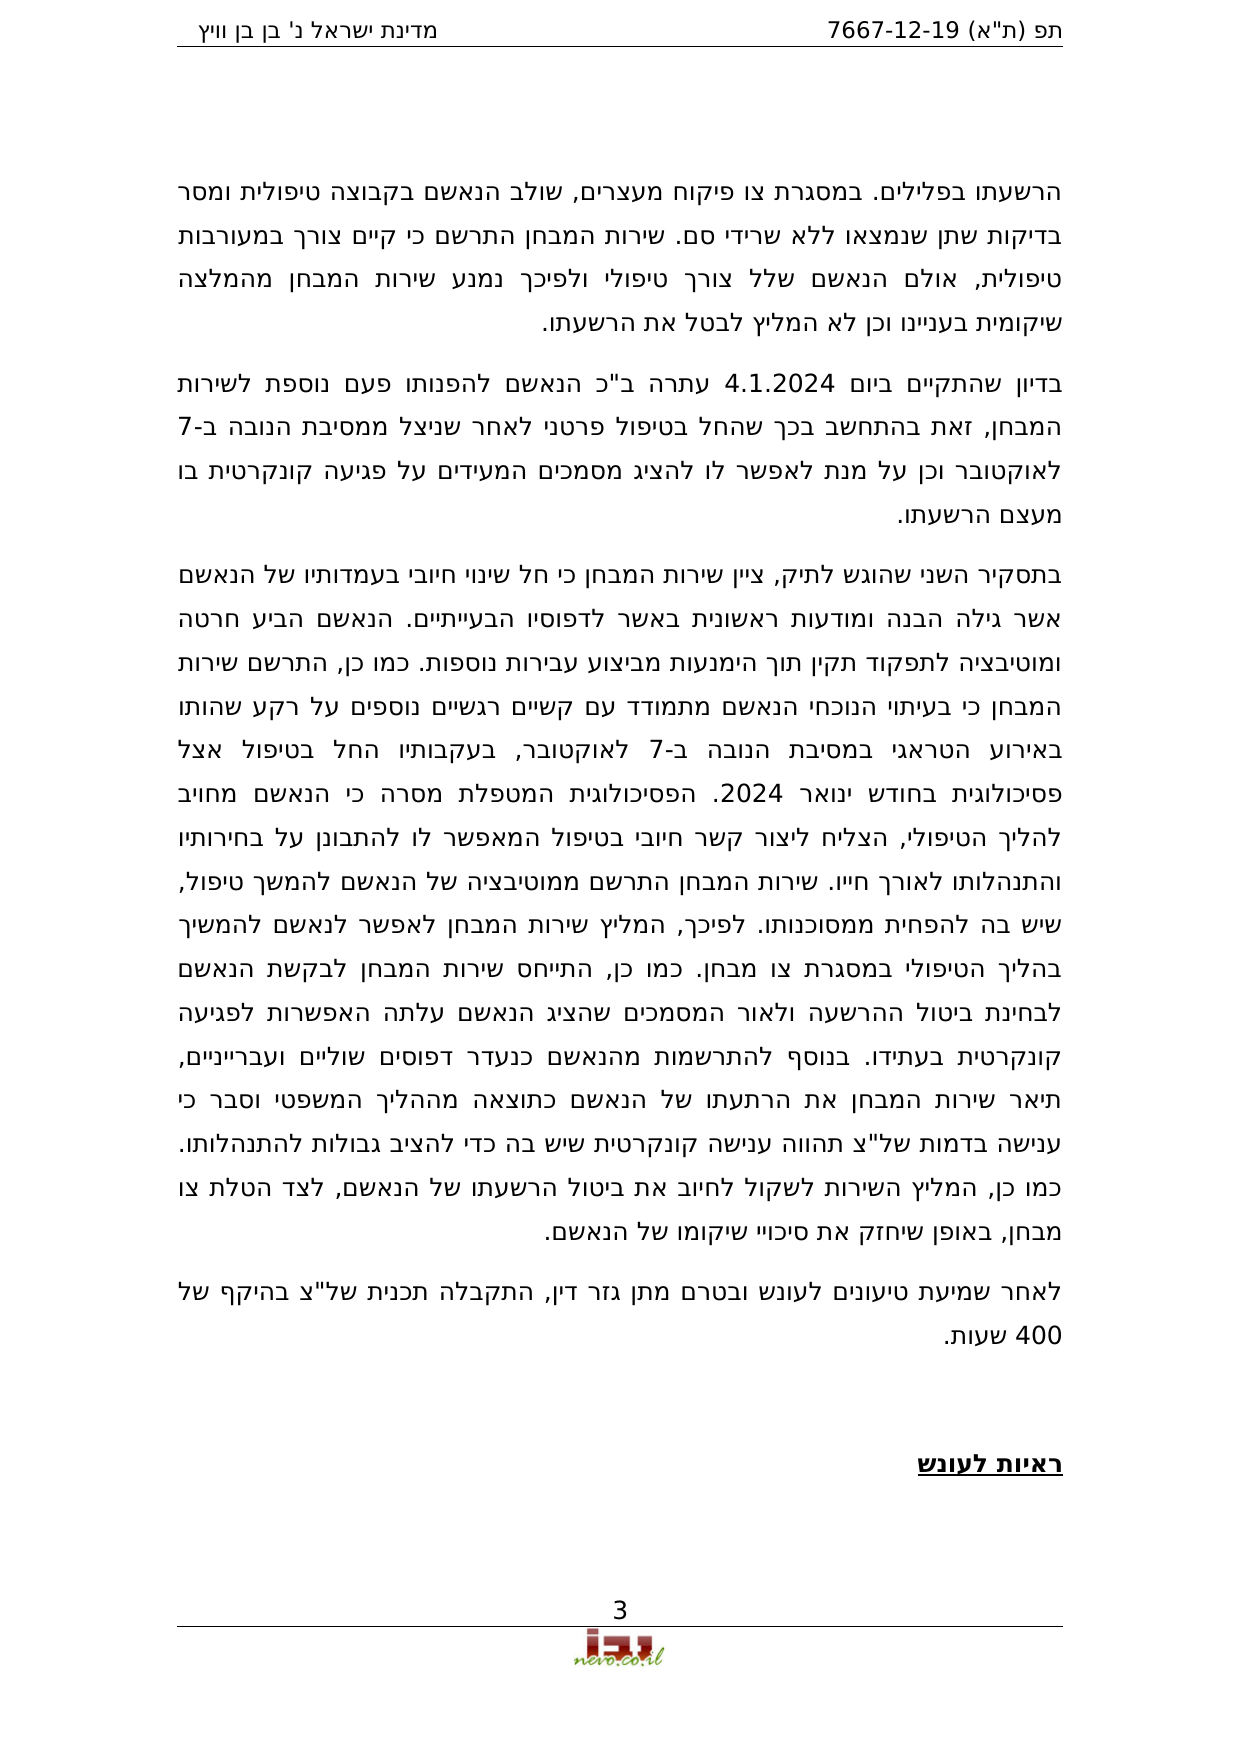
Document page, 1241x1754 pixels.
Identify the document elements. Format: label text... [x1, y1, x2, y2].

picture [574, 1628, 666, 1667]
text בדיון שהתקיים ביום 4.1.2024 עתרה ב"כ הנאשם להפנותו פעם נוספת לשירות המבחן, זאת בהתחשב בכך שהחל בטיפול פרטני לאחר שניצל ממסיבת הנובה ב-7 לאוקטובר וכן על מנת לאפשר לו להציג מסמכים המעידים על פגיעה קונקרטית בו מעצם הרשעתו. [177, 369, 1063, 529]
text ראיות לעונש [177, 1449, 1063, 1478]
text בתסקיר השני שהוגש לתיק, ציין שירות המבחן כי חל שינוי חיובי בעמדותיו של הנאשם אשר גילה הבנה ומודעות ראשונית באשר לדפוסיו הבעייתיים. הנאשם הביע חרטה ומוטיבציה לתפקוד תקין תוך הימנעות מביצוע עבירות נוספות. כמו כן, התרשם שירות המבחן כי בעיתוי הנוכחי הנאשם מתמודד עם קשיים רגשיים נוספים על רקע שהותו באירוע הטראגי במסיבת הנובה ב-7 לאוקטובר, בעקבותיו החל בטיפול אצל פסיכולוגית בחודש ינואר 2024. הפסיכולוגית המטפלת מסרה כי הנאשם מחויב להליך הטיפולי, הצליח ליצור קשר חיובי בטיפול המאפשר לו להתבונן על בחירותיו והתנהלותו לאורך חייו. שירות המבחן התרשם ממוטיבציה של הנאשם להמשך טיפול, שיש בה להפחית ממסוכנותו. לפיכך, המליץ שירות המבחן לאפשר לנאשם להמשיך בהליך הטיפולי במסגרת צו מבחן. כמו כן, התייחס שירות המבחן לבקשת הנאשם לבחינת ביטול ההרשעה ולאור המסמכים שהציג הנאשם עלתה האפשרות לפגיעה קונקרטית בעתידו. בנוסף להתרשמות מהנאשם כנעדר דפוסים שוליים ועברייניים, תיאר שירות המבחן את הרתעתו של הנאשם כתוצאה מההליך המשפטי וסבר כי ענישה בדמות של"צ תהווה ענישה קונקרטית שיש בה כדי להציב גבולות להתנהלותו. כמו כן, המליץ השירות לשקול לחיוב את ביטול הרשעתו של הנאשם, לצד הטלת צו מבחן, באופן שיחזק את סיכויי שיקומו של הנאשם. [177, 561, 1063, 1246]
text לאחר שמיעת טיעונים לעונש ובטרם מתן גזר דין, התקבלה תכנית של"צ בהיקף של 400 שעות. [177, 1277, 1063, 1350]
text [177, 177, 1063, 338]
